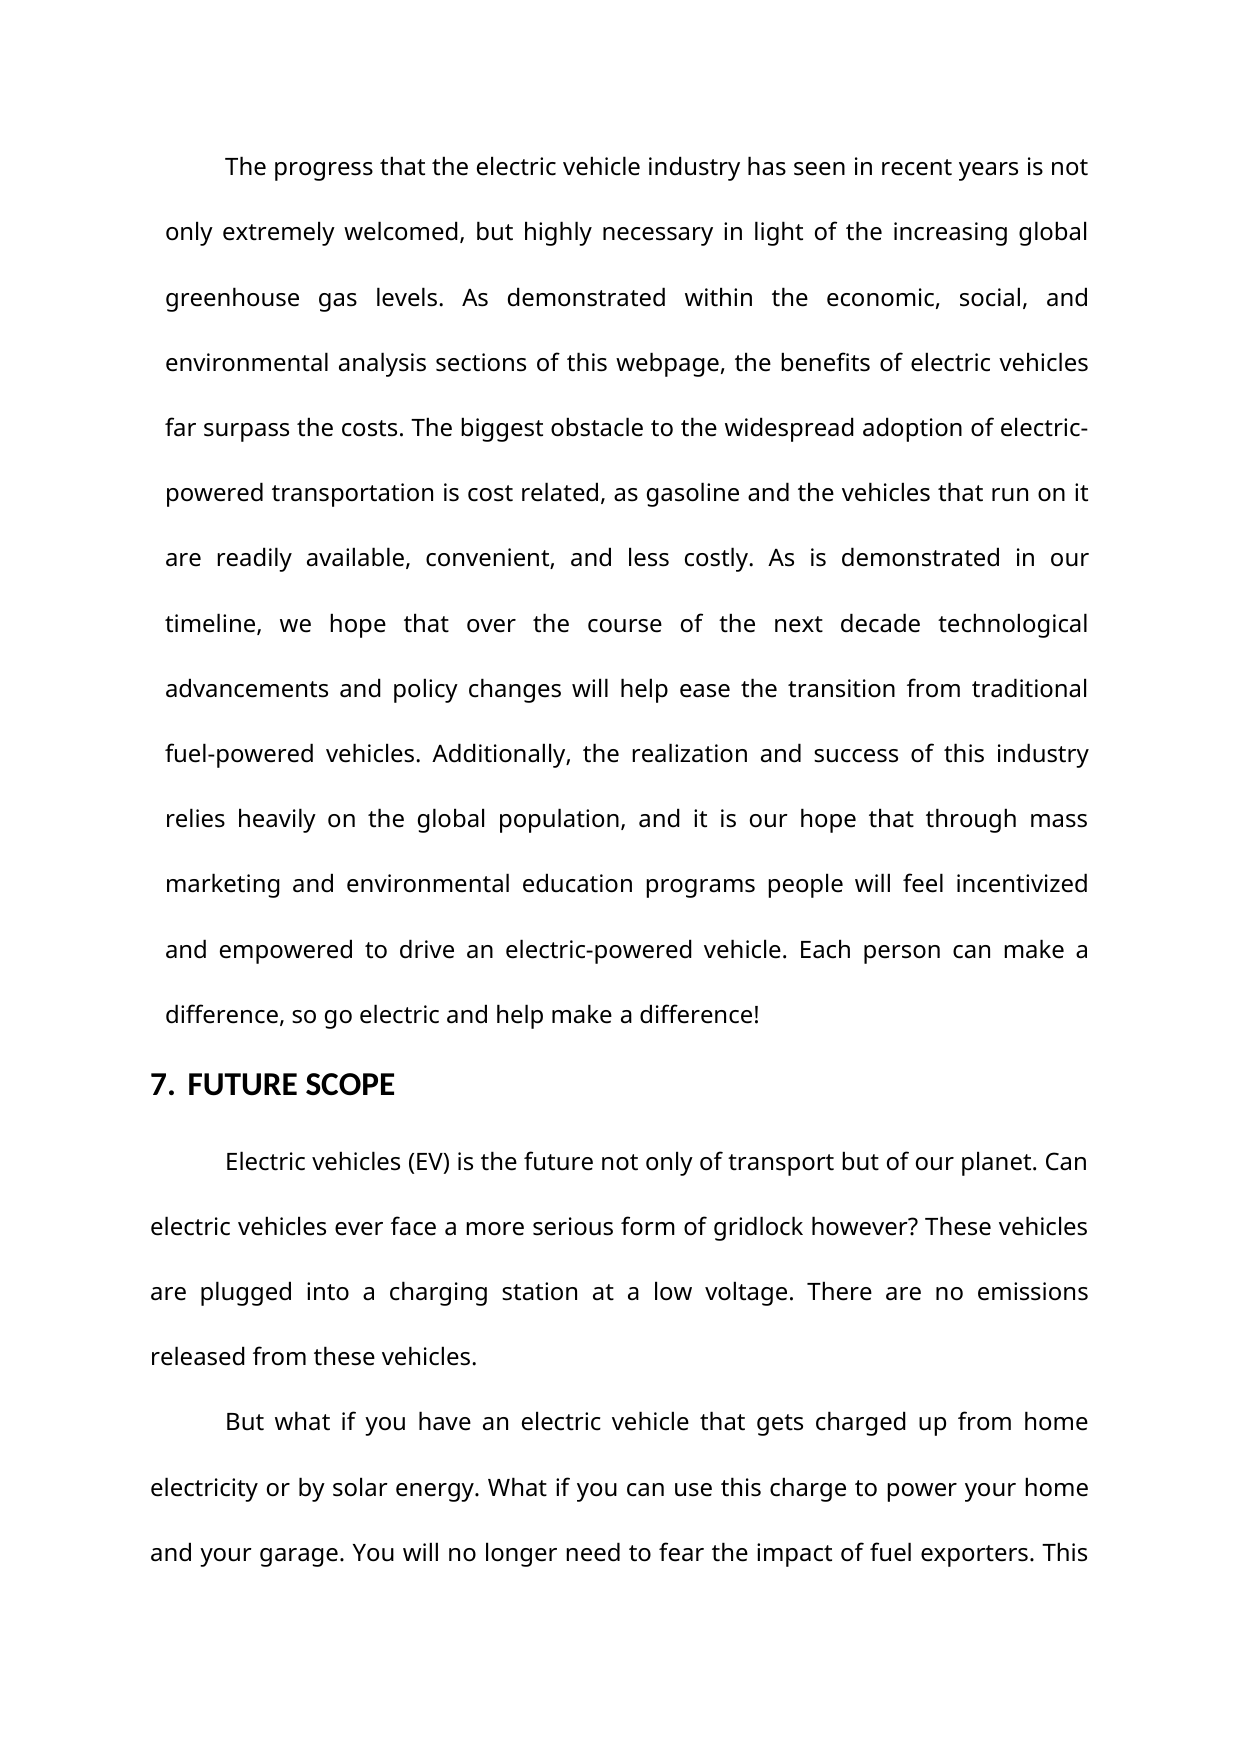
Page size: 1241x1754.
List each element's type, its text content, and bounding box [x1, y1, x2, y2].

list FUTURE SCOPE [150, 1063, 1090, 1104]
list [150, 1405, 1090, 1568]
list The progress that the electric vehicle industry has seen in recent years is not only extremely welcomed, but highly necessary in light of the increasing global greenhouse gas levels. As demonstrated within the economic, social, and environmental analysis sections of this webpage, the benefits of electric vehicles far surpass the costs. The biggest obstacle to the widespread adoption of electric-powered transportation is cost related, as gasoline and the vehicles that run on it are readily available, convenient, and less costly. As is demonstrated in our timeline, we hope that over the course of the next decade technological advancements and policy changes will help ease the transition from traditional fuel-powered vehicles. Additionally, the realization and success of this industry relies heavily on the global population, and it is our hope that through mass marketing and environmental education programs people will feel incentivized and empowered to drive an electric-powered vehicle. Each person can make a difference, so go electric and help make a difference! [165, 150, 1090, 1030]
list Electric vehicles (EV) is the future not only of transport but of our planet. Can electric vehicles ever face a more serious form of gridlock however? These vehicles are plugged into a charging station at a low voltage. There are no emissions released from these vehicles. [150, 1144, 1090, 1373]
